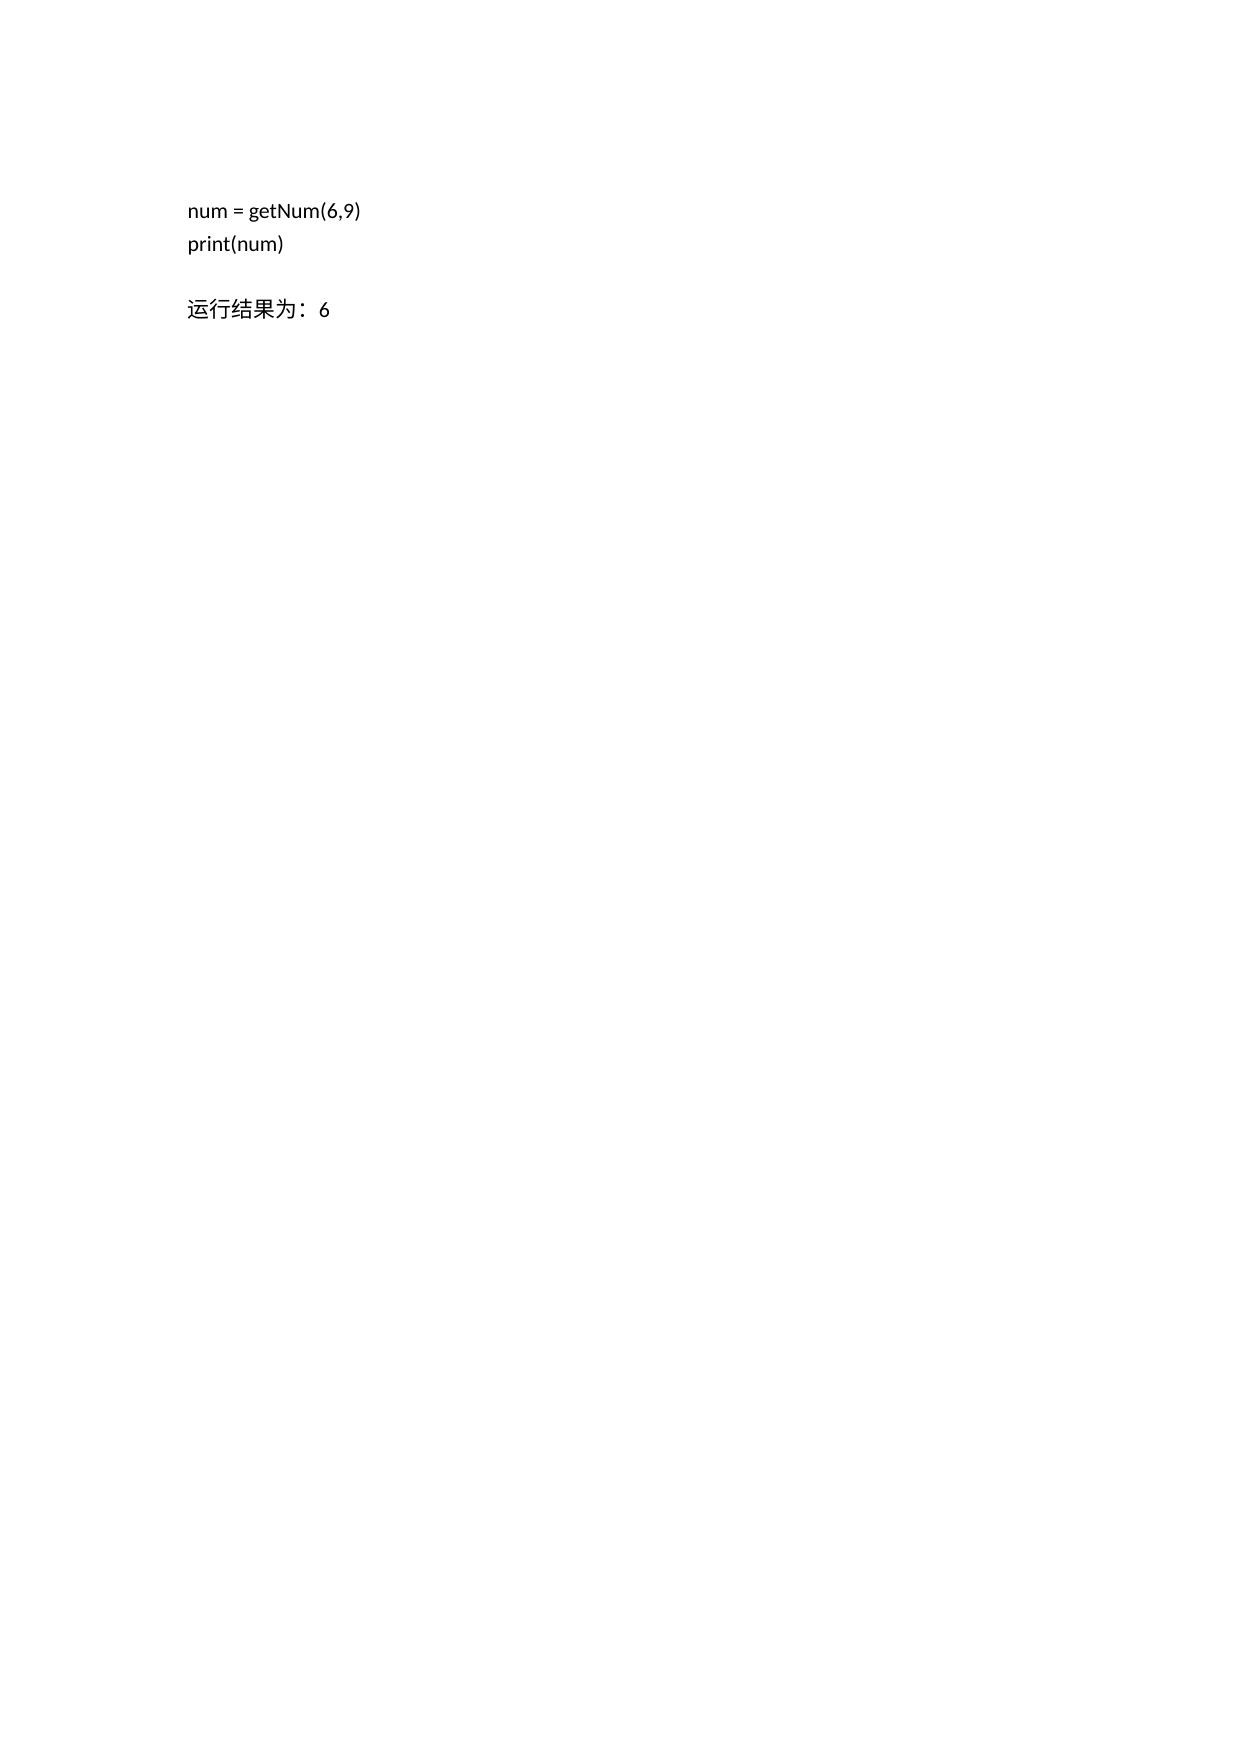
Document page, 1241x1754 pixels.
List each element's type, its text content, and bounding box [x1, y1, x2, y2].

text print(num) [187, 227, 1053, 259]
text num = getNum(6,9) [187, 194, 1053, 227]
text 运行结果为：6 [187, 292, 1053, 324]
